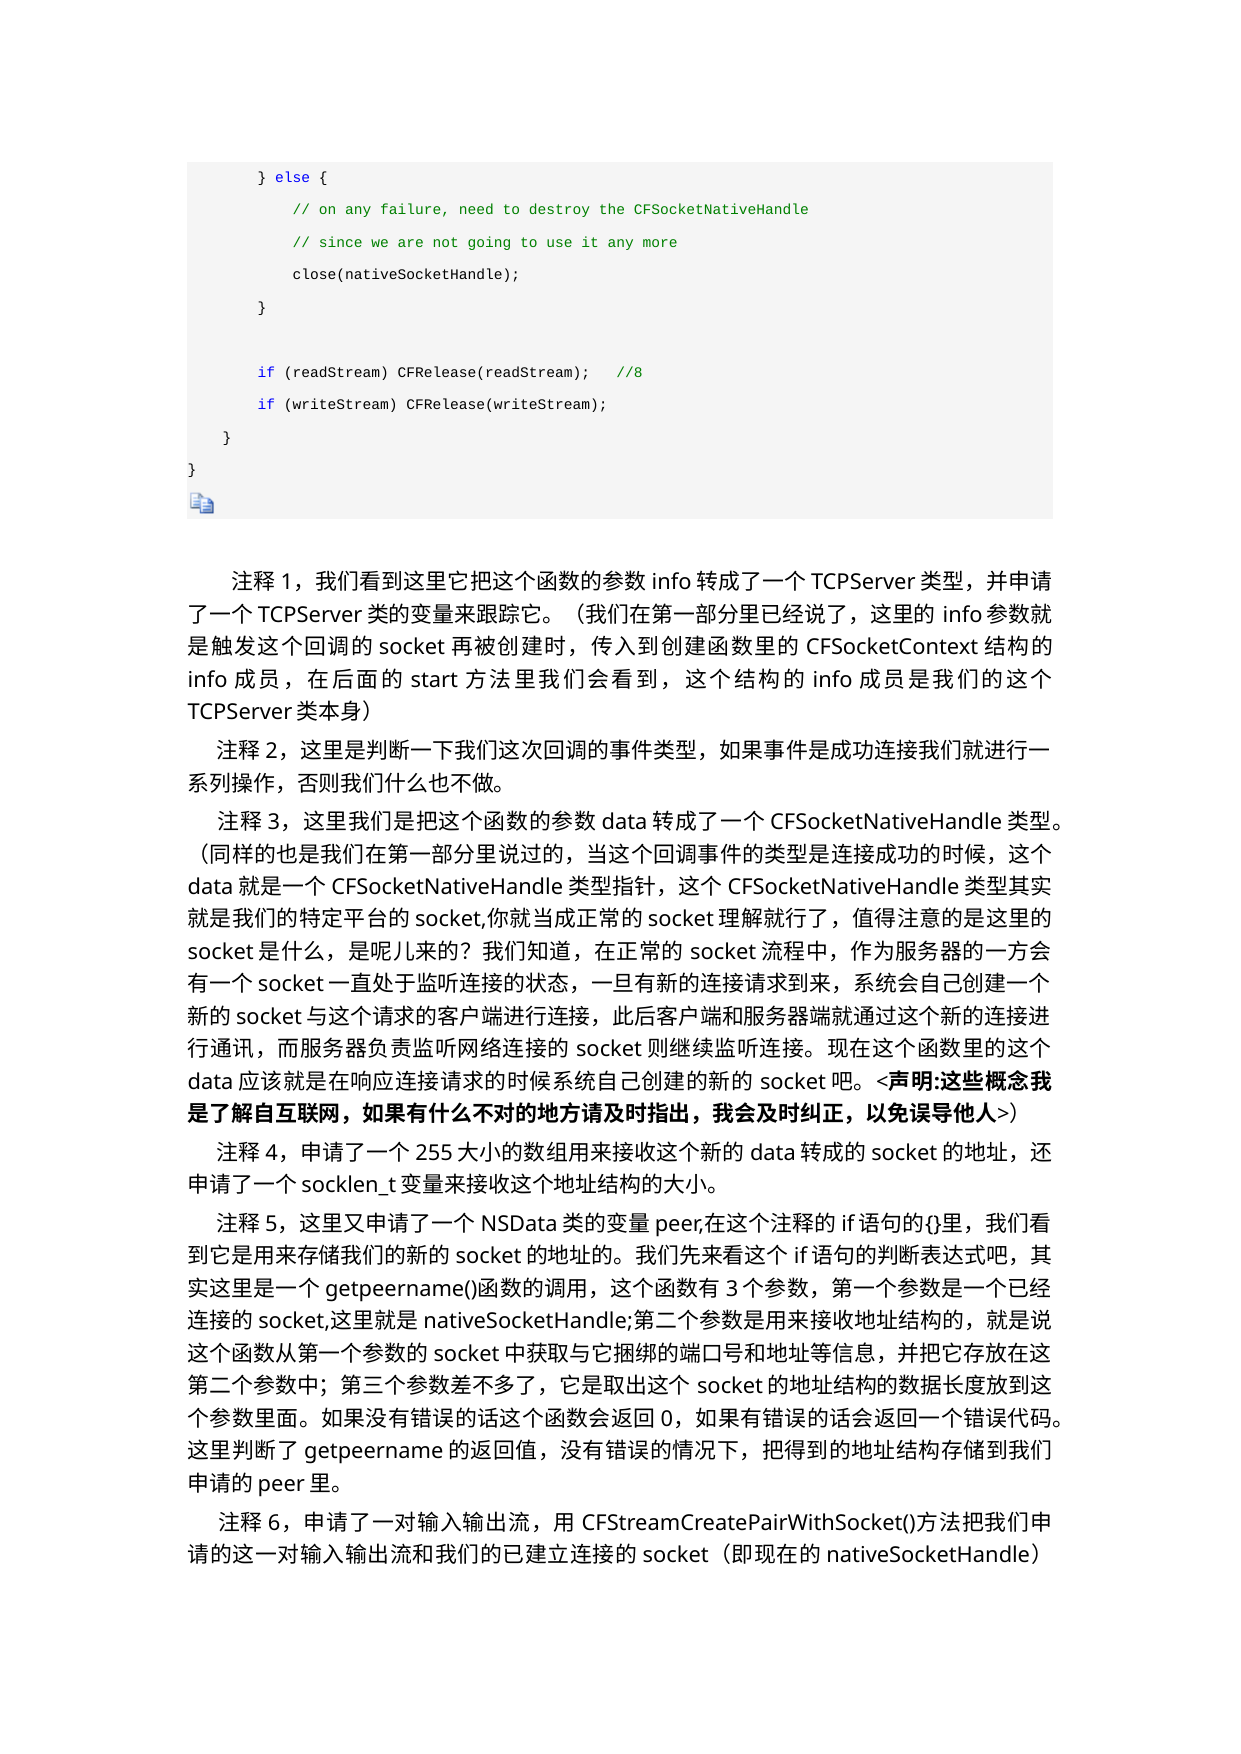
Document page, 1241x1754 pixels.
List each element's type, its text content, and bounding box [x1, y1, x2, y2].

text 注释1，我们看到这里它把这个函数的参数info转成了一个TCPServer类型，并申请了一个TCPServer类的变量来跟踪它。（我们在第一部分里已经说了，这里的info参数就是触发这个回调的socket再被创建时，传入到创建函数里的CFSocketContext结构的info成员，在后面的start方法里我们会看到，这个结构的info成员是我们的这个TCPServer类本身） [187, 564, 1053, 727]
text close(nativeSocketHandle); [187, 259, 1053, 292]
text 注释3，这里我们是把这个函数的参数data转成了一个CFSocketNativeHandle类型。（同样的也是我们在第一部分里说过的，当这个回调事件的类型是连接成功的时候，这个data就是一个CFSocketNativeHandle类型指针，这个CFSocketNativeHandle类型其实就是我们的特定平台的socket,你就当成正常的socket理解就行了，值得注意的是这里的socket是什么，是呢儿来的？我们知道，在正常的socket流程中，作为服务器的一方会有一个socket一直处于监听连接的状态，一旦有新的连接请求到来，系统会自己创建一个新的socket与这个请求的客户端进行连接，此后客户端和服务器端就通过这个新的连接进行通讯，而服务器负责监听网络连接的socket则继续监听连接。现在这个函数里的这个data应该就是在响应连接请求的时候系统自己创建的新的socket吧。<声明:这些概念我是了解自互联网，如果有什么不对的地方请及时指出，我会及时纠正，以免误导他人>） [187, 804, 1053, 1129]
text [187, 1504, 1053, 1569]
text 注释2，这里是判断一下我们这次回调的事件类型，如果事件是成功连接我们就进行一系列操作，否则我们什么也不做。 [187, 733, 1053, 798]
text } [187, 454, 1053, 487]
text } [187, 292, 1053, 324]
picture [187, 487, 219, 519]
text } [187, 422, 1053, 454]
text if (readStream) CFRelease(readStream); //8 [187, 357, 1053, 389]
text // since we are not going to use it any more [187, 227, 1053, 259]
text 注释5，这里又申请了一个NSData类的变量peer,在这个注释的if语句的{}里，我们看到它是用来存储我们的新的socket的地址的。我们先来看这个if语句的判断表达式吧，其实这里是一个getpeername()函数的调用，这个函数有3个参数，第一个参数是一个已经连接的socket,这里就是nativeSocketHandle;第二个参数是用来接收地址结构的，就是说这个函数从第一个参数的socket中获取与它捆绑的端口号和地址等信息，并把它存放在这第二个参数中；第三个参数差不多了，它是取出这个socket的地址结构的数据长度放到这个参数里面。如果没有错误的话这个函数会返回0，如果有错误的话会返回一个错误代码。这里判断了getpeername的返回值，没有错误的情况下，把得到的地址结构存储到我们申请的peer里。 [187, 1206, 1053, 1498]
text 注释4，申请了一个255大小的数组用来接收这个新的data转成的socket的地址，还申请了一个socklen_t变量来接收这个地址结构的大小。 [187, 1135, 1053, 1200]
text if (writeStream) CFRelease(writeStream); [187, 389, 1053, 422]
text } else { [187, 162, 1053, 194]
text // on any failure, need to destroy the CFSocketNativeHandle [187, 194, 1053, 227]
